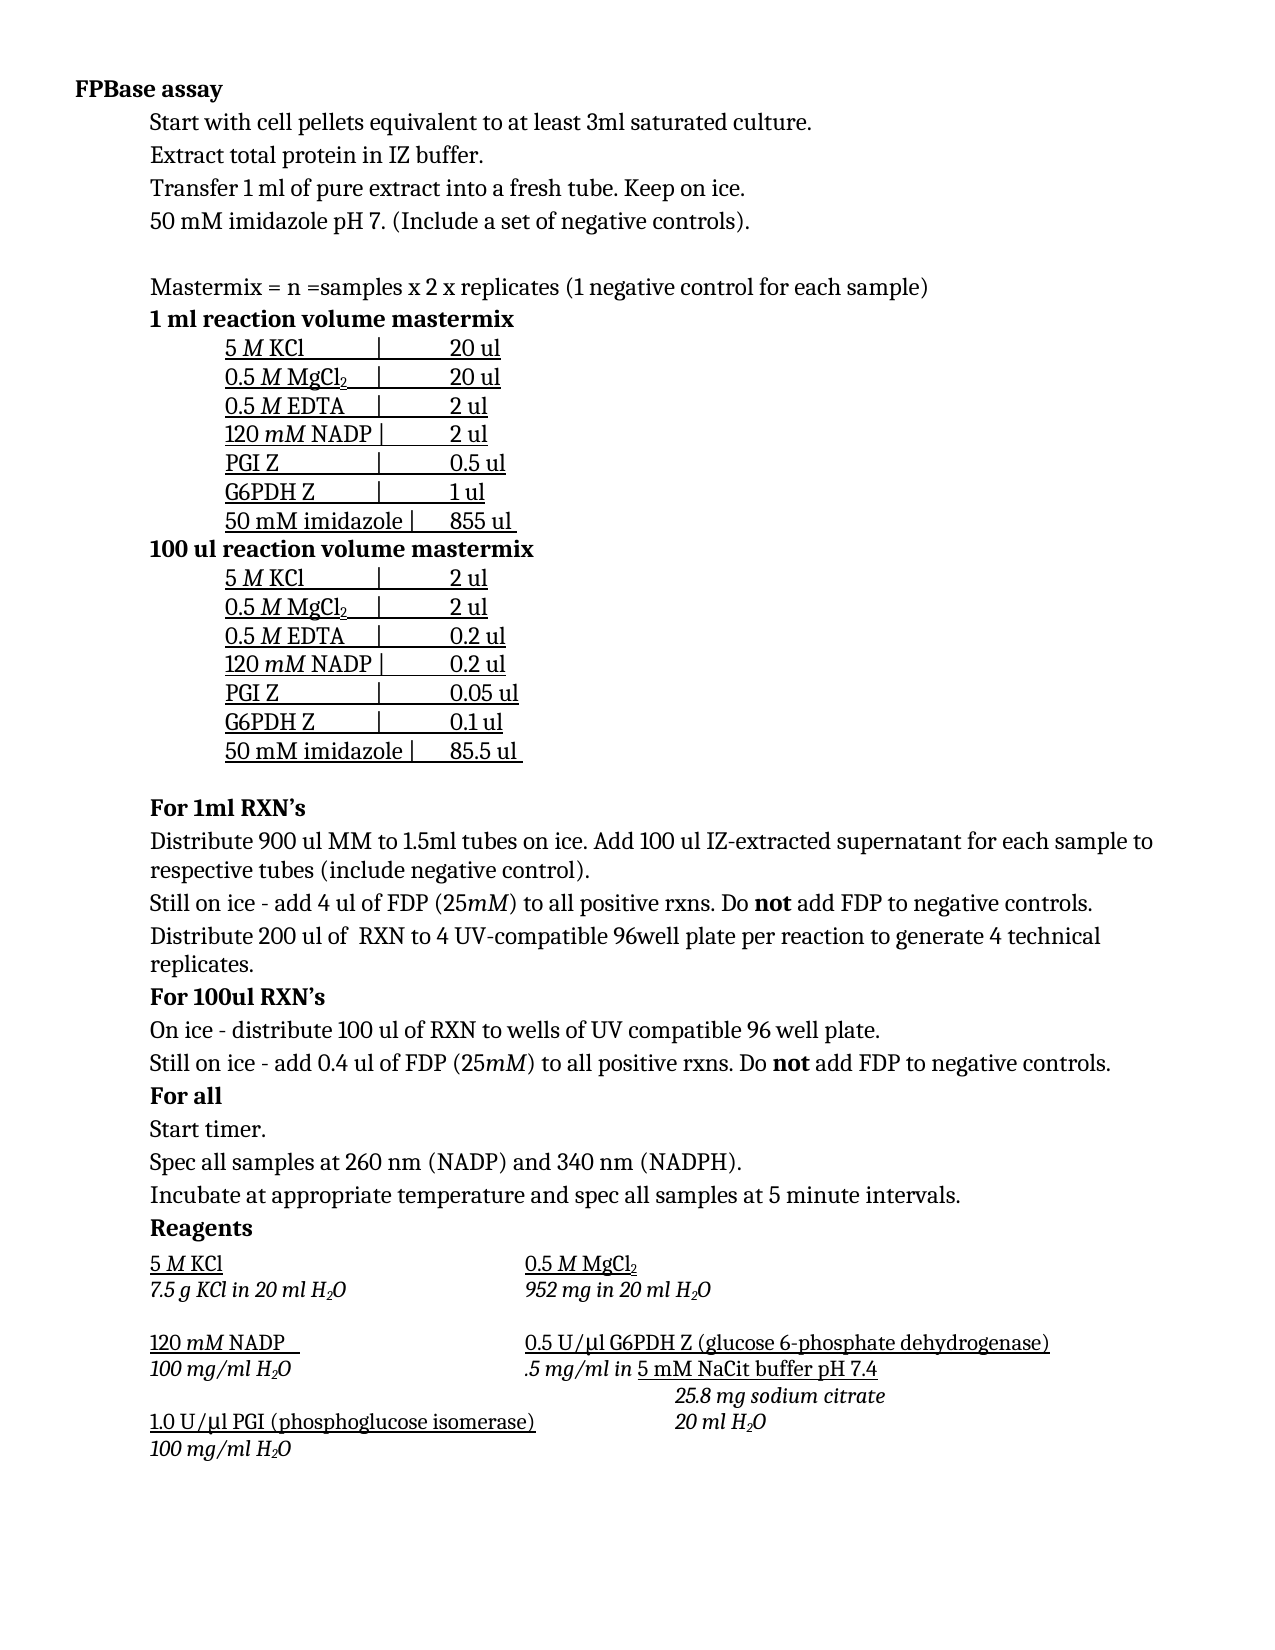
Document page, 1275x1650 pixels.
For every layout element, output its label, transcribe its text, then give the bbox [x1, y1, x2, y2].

text Transfer 1 ml of pure extract into a fresh tube. Keep on ice. [75, 174, 1200, 202]
text 100 mg/ml H2O [150, 1435, 1200, 1462]
text 120 mM NADP | 2 ul [150, 420, 1200, 449]
text 0.5 M EDTA | 0.2 ul [150, 622, 1200, 650]
text Extract total protein in IZ buffer. [75, 141, 1200, 169]
text Distribute 900 ul MM to 1.5ml tubes on ice. Add 100 ul IZ-extracted supernatant for each sample to respective tubes (include negative control). [150, 827, 1200, 884]
text PGI Z | 0.5 ul [150, 449, 1200, 478]
text For 1ml RXN’s [75, 794, 1200, 823]
text 25.8 mg sodium citrate [150, 1383, 1200, 1409]
text G6PDH Z | 1 ul [150, 478, 1200, 507]
text 120 mM NADP 0.5 U/μl G6PDH Z (glucose 6-phosphate dehydrogenase) [150, 1330, 1200, 1356]
text Spec all samples at 260 nm (NADP) and 340 nm (NADPH). [75, 1148, 1200, 1177]
text On ice - distribute 100 ul of RXN to wells of UV compatible 96 well plate. [75, 1016, 1200, 1045]
text Reagents [150, 1214, 1200, 1242]
text For all [150, 1082, 1200, 1111]
text Start timer. [75, 1115, 1200, 1144]
text G6PDH Z | 0.1 ul [150, 708, 1200, 737]
text 120 mM NADP | 0.2 ul [150, 650, 1200, 679]
text 1 ml reaction volume mastermix [75, 305, 1200, 334]
text For 100ul RXN’s [150, 983, 1200, 1012]
text Still on ice - add 4 ul of FDP (25mM) to all positive rxns. Do not add FDP to negative controls. [75, 889, 1200, 917]
text Incubate at appropriate temperature and spec all samples at 5 minute intervals. [75, 1181, 1200, 1209]
text 100 ul reaction volume mastermix [75, 535, 1200, 564]
text 1.0 U/μl PGI (phosphoglucose isomerase) 20 ml H2O [150, 1409, 1200, 1435]
text 0.5 M MgCl2 | 20 ul [150, 363, 1200, 392]
text 0.5 M MgCl2 | 2 ul [150, 593, 1200, 622]
text 50 mM imidazole | 85.5 ul [150, 737, 1200, 765]
text 50 mM imidazole pH 7. (Include a set of negative controls). [75, 207, 1200, 235]
text 100 mg/ml H2O .5 mg/ml in 5 mM NaCit buffer pH 7.4 [150, 1356, 1200, 1383]
text FPBase assay [75, 75, 1200, 104]
text Still on ice - add 0.4 ul of FDP (25mM) to all positive rxns. Do not add FDP to negative controls. [75, 1049, 1200, 1078]
text 50 mM imidazole | 855 ul [150, 507, 1200, 535]
text Distribute 200 ul of RXN to 4 UV-compatible 96well plate per reaction to generate 4 technical replicates. [150, 922, 1200, 979]
text 5 M KCl | 20 ul [150, 334, 1200, 363]
text 7.5 g KCl in 20 ml H2O 952 mg in 20 ml H2O [75, 1277, 1200, 1303]
text Mastermix = n =samples x 2 x replicates (1 negative control for each sample) [75, 272, 1200, 301]
text 5 M KCl 0.5 M MgCl2 [150, 1251, 1200, 1277]
text 0.5 M EDTA | 2 ul [150, 392, 1200, 420]
text 5 M KCl | 2 ul [150, 564, 1200, 593]
text Start with cell pellets equivalent to at least 3ml saturated culture. [75, 108, 1200, 137]
text PGI Z | 0.05 ul [150, 679, 1200, 708]
